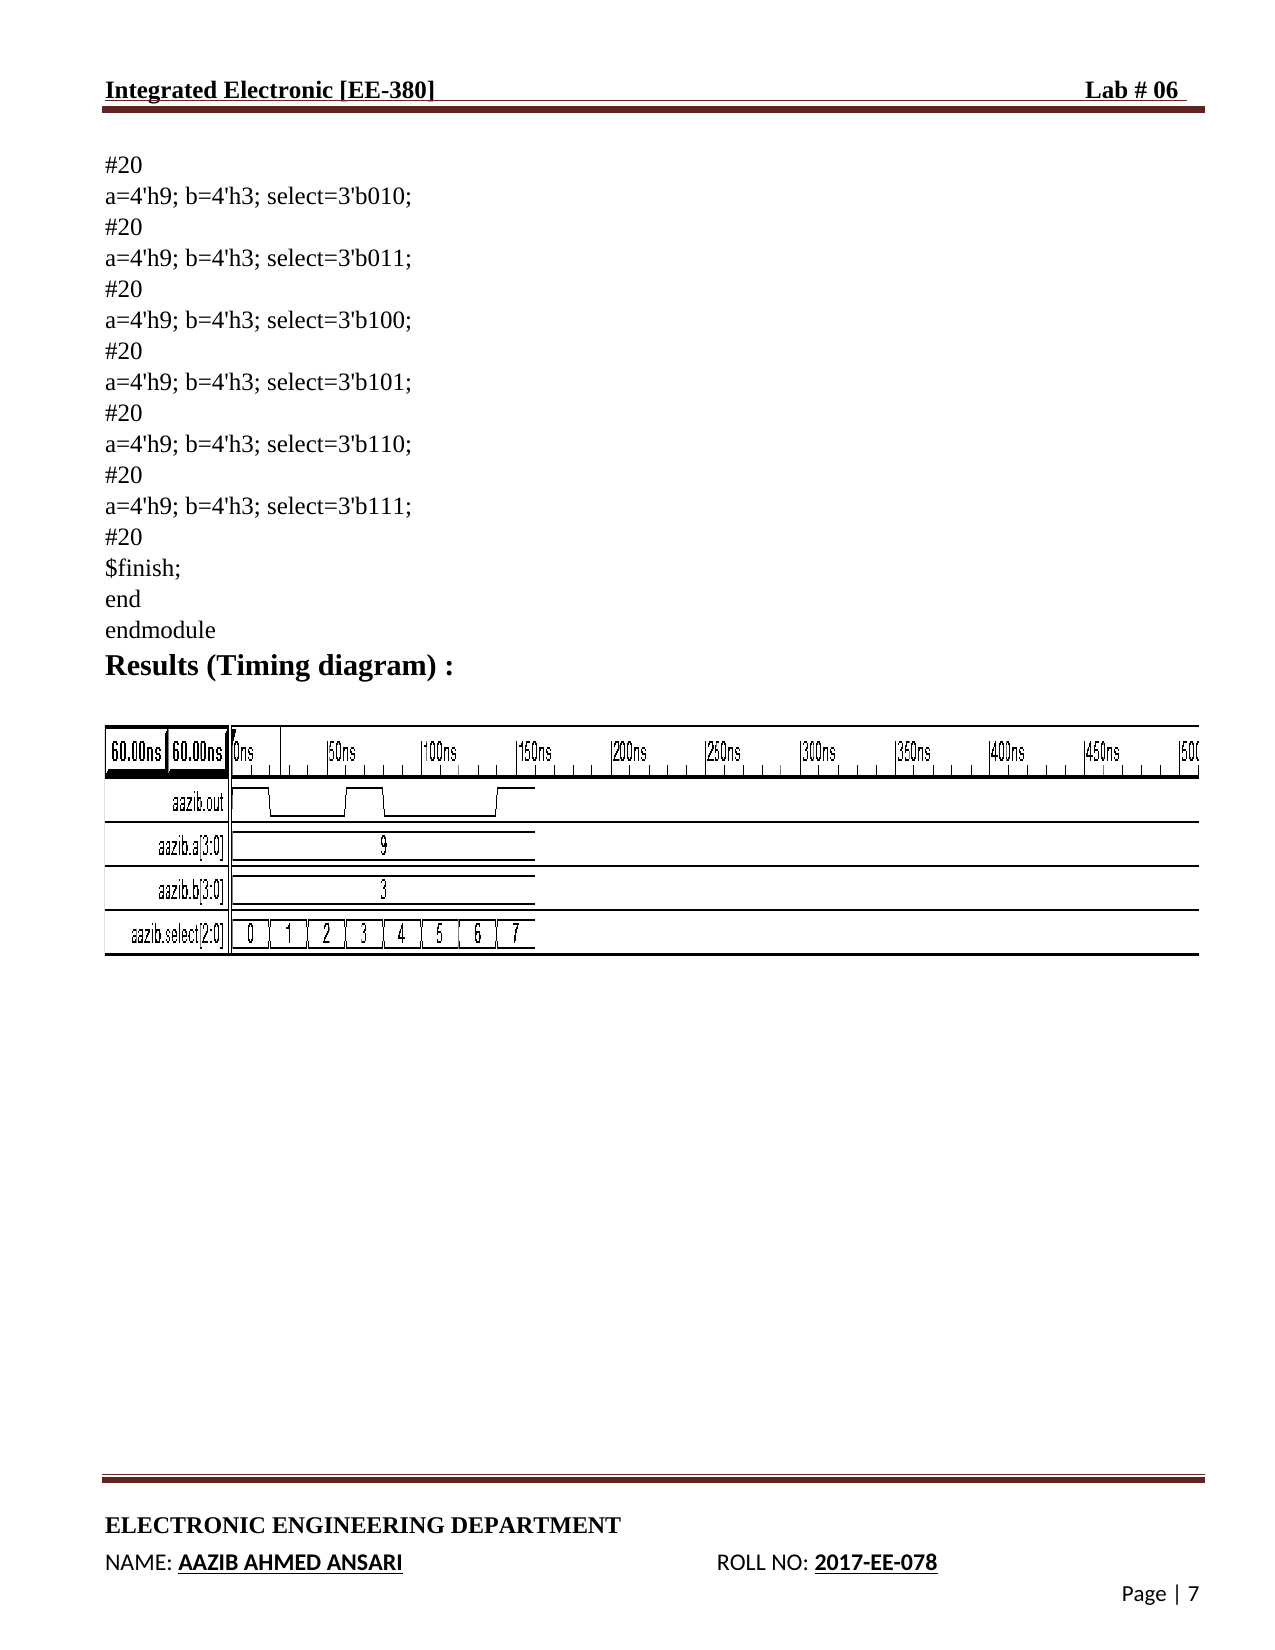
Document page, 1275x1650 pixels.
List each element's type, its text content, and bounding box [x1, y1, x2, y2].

text a=4'h9; b=4'h3; select=3'b011; [105, 243, 1199, 272]
text #20 [105, 212, 1199, 241]
text a=4'h9; b=4'h3; select=3'b110; [105, 429, 1199, 458]
text a=4'h9; b=4'h3; select=3'b111; [105, 491, 1199, 520]
text #20 [105, 274, 1199, 303]
text end [105, 584, 1199, 613]
text a=4'h9; b=4'h3; select=3'b100; [105, 305, 1199, 334]
text #20 [105, 460, 1199, 489]
text a=4'h9; b=4'h3; select=3'b101; [105, 367, 1199, 396]
text #20 [105, 522, 1199, 551]
text #20 [105, 336, 1199, 365]
text #20 [105, 150, 1199, 179]
text $finish; [105, 553, 1199, 582]
text endmodule [105, 616, 1199, 644]
text a=4'h9; b=4'h3; select=3'b010; [105, 181, 1199, 210]
text #20 [105, 398, 1199, 427]
text Results (Timing diagram) : [105, 647, 1199, 681]
